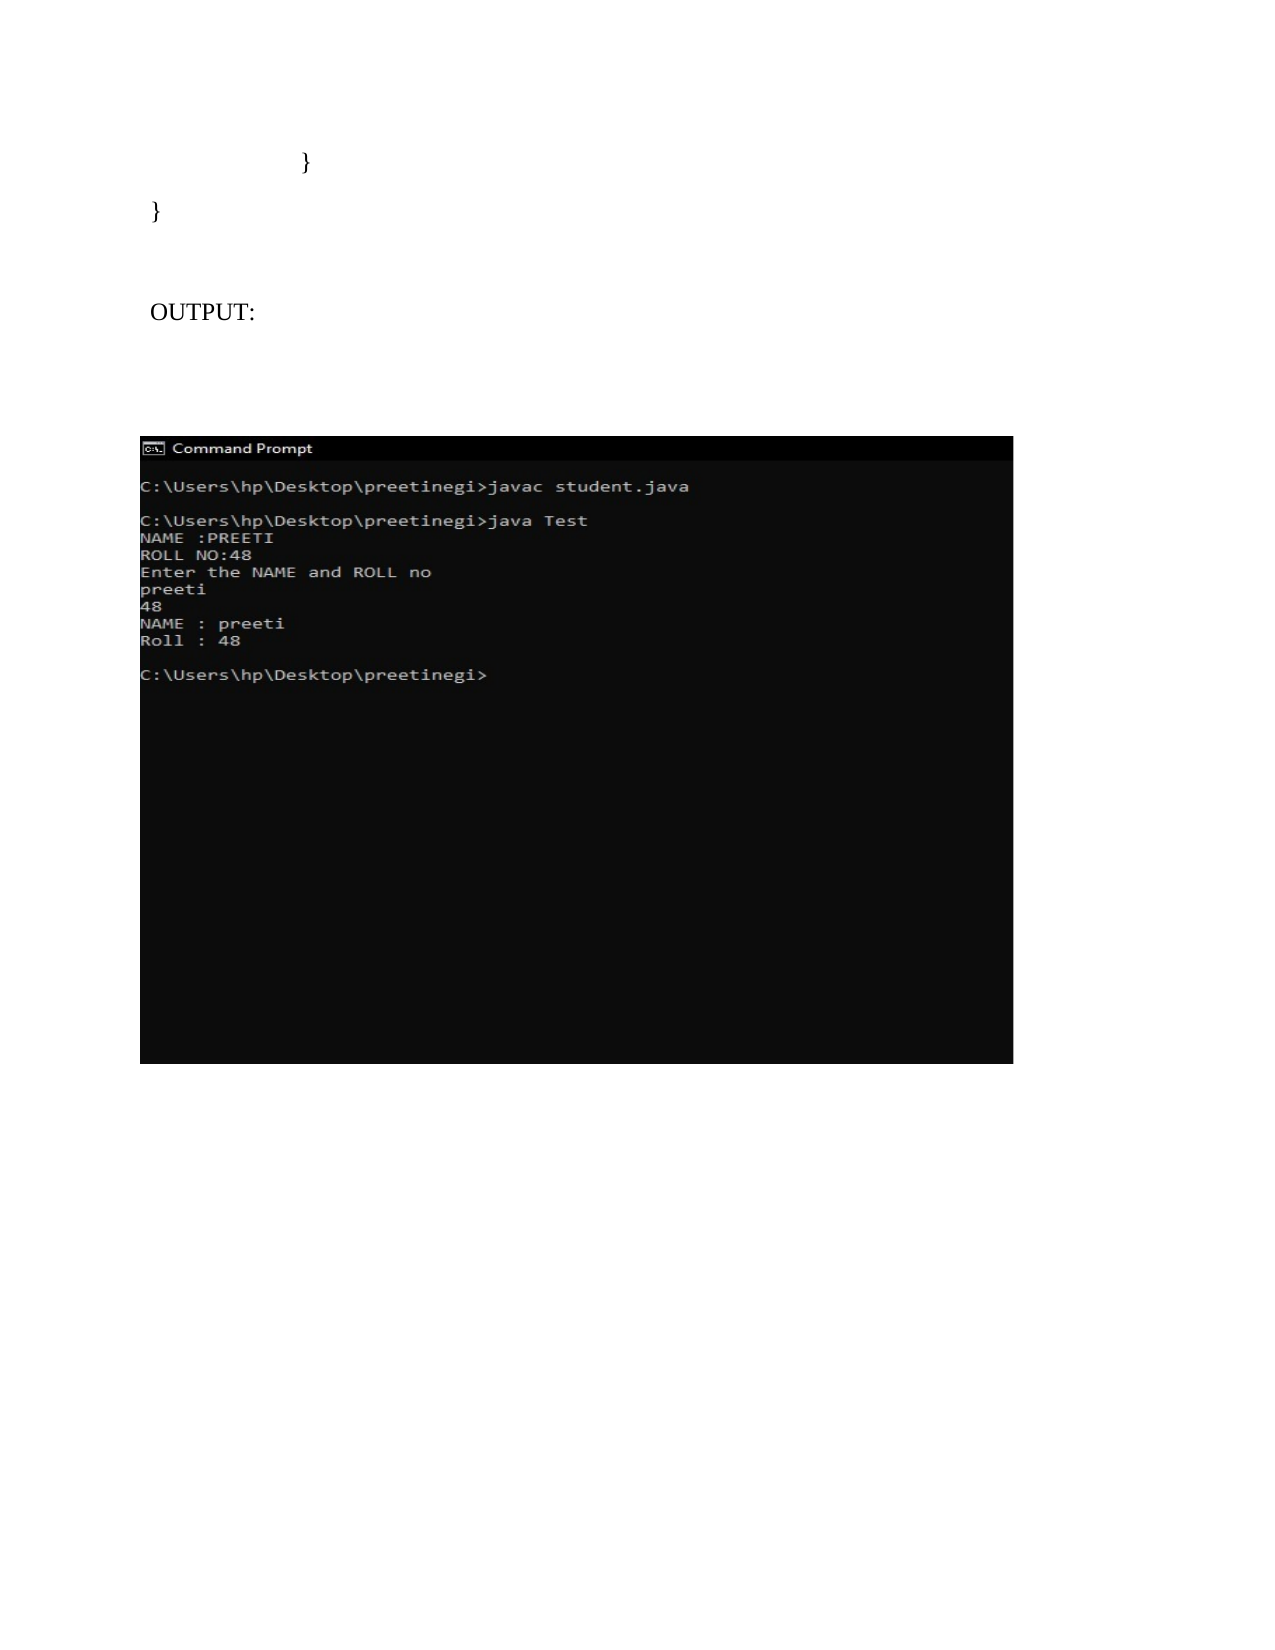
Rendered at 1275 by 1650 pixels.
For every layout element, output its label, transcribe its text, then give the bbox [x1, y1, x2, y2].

picture [140, 436, 1014, 1064]
text } [150, 196, 1133, 225]
text } [300, 144, 1133, 177]
text OUTPUT: [150, 297, 1133, 326]
